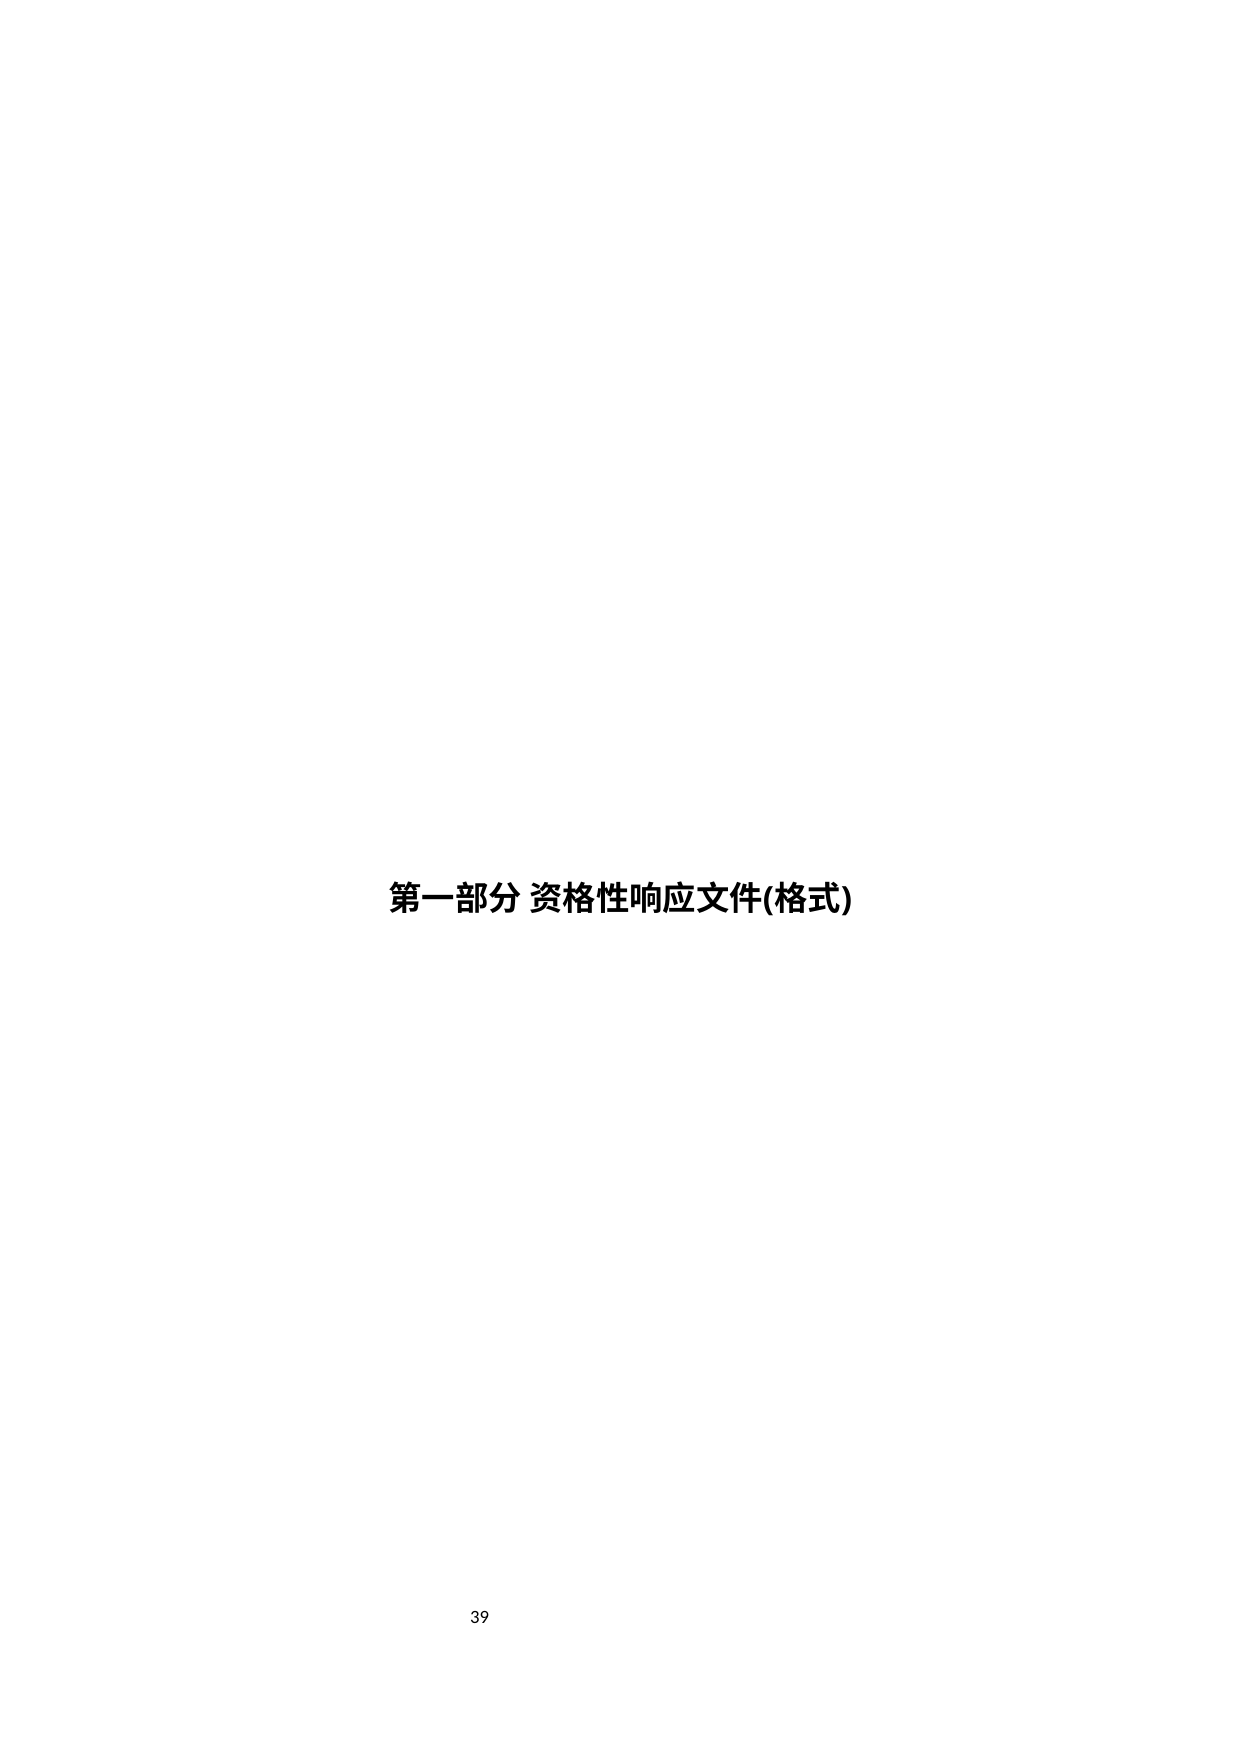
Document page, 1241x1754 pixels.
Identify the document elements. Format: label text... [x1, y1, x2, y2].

list 分 资格性响应文件(格式) [187, 864, 1053, 929]
